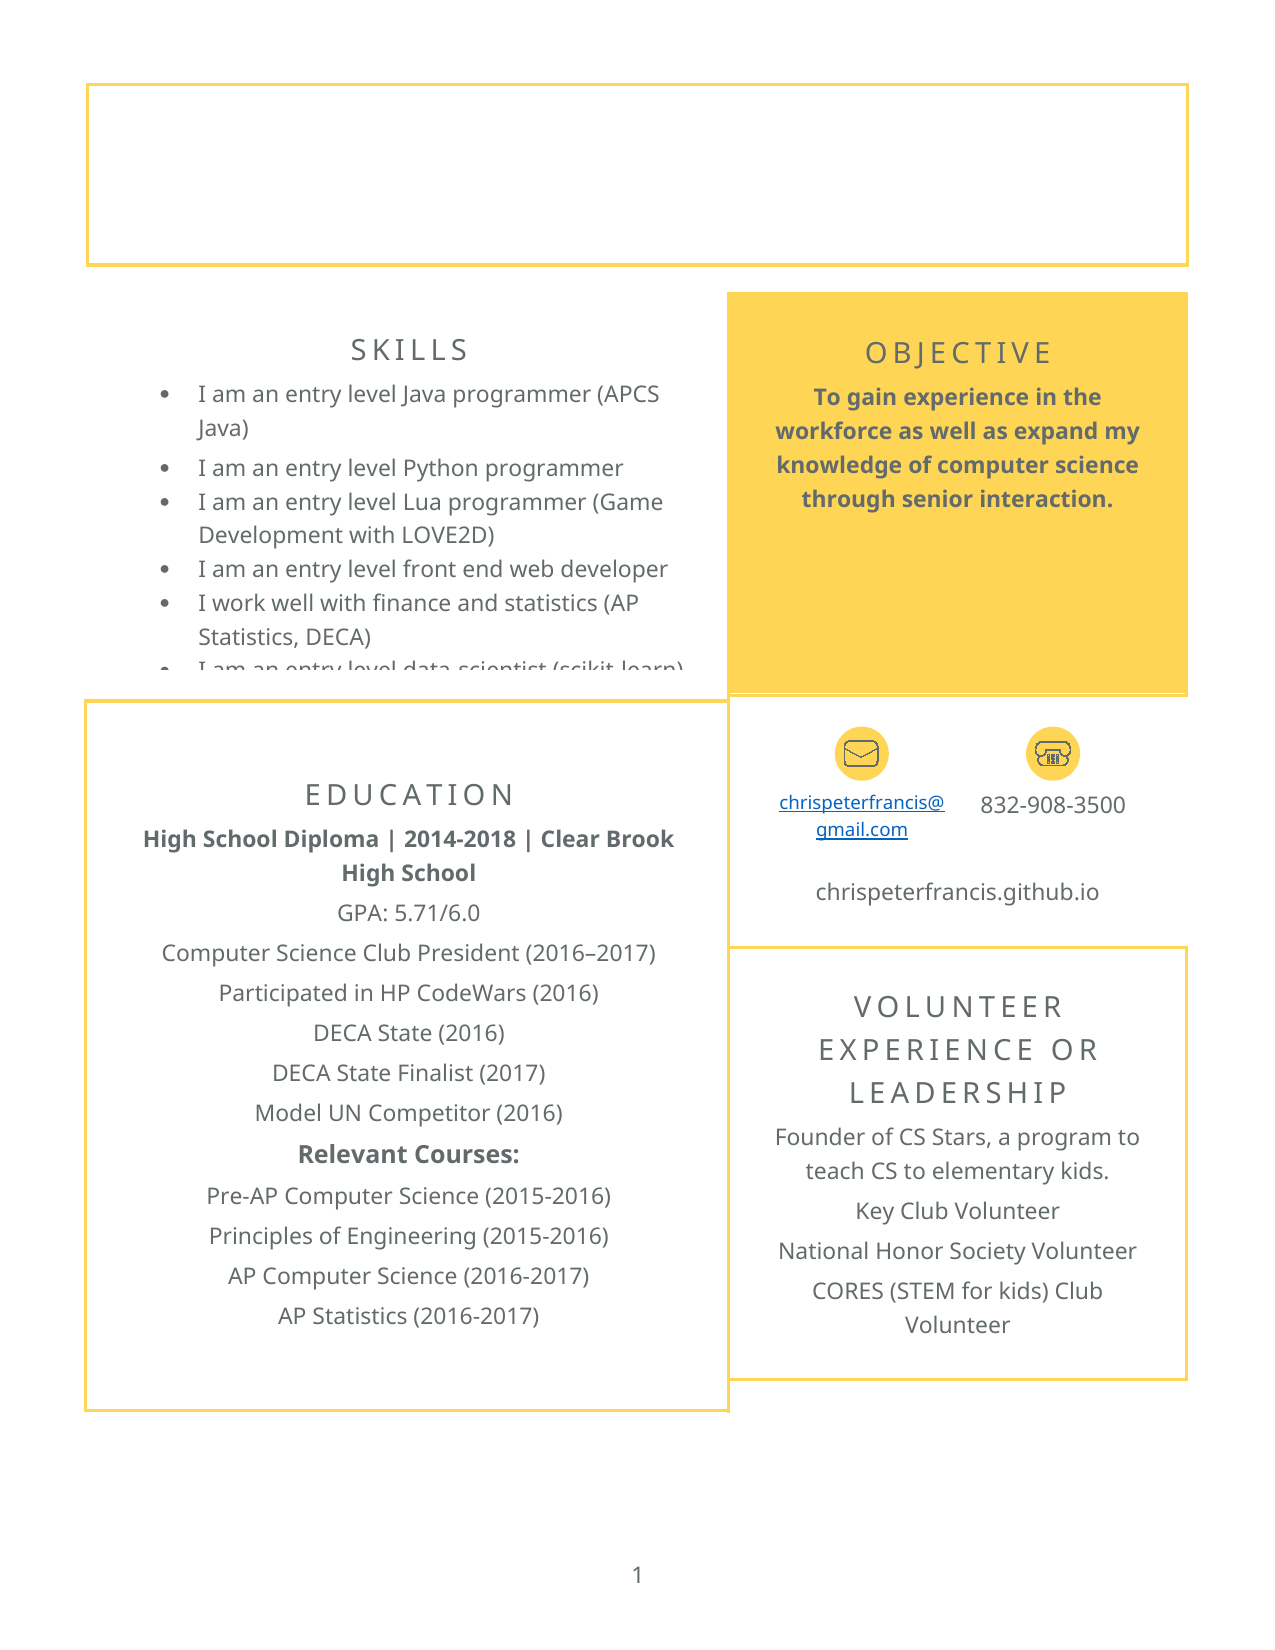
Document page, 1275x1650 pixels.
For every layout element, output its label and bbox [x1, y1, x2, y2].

table_header [83, 292, 727, 1412]
table_header [730, 292, 1192, 1412]
